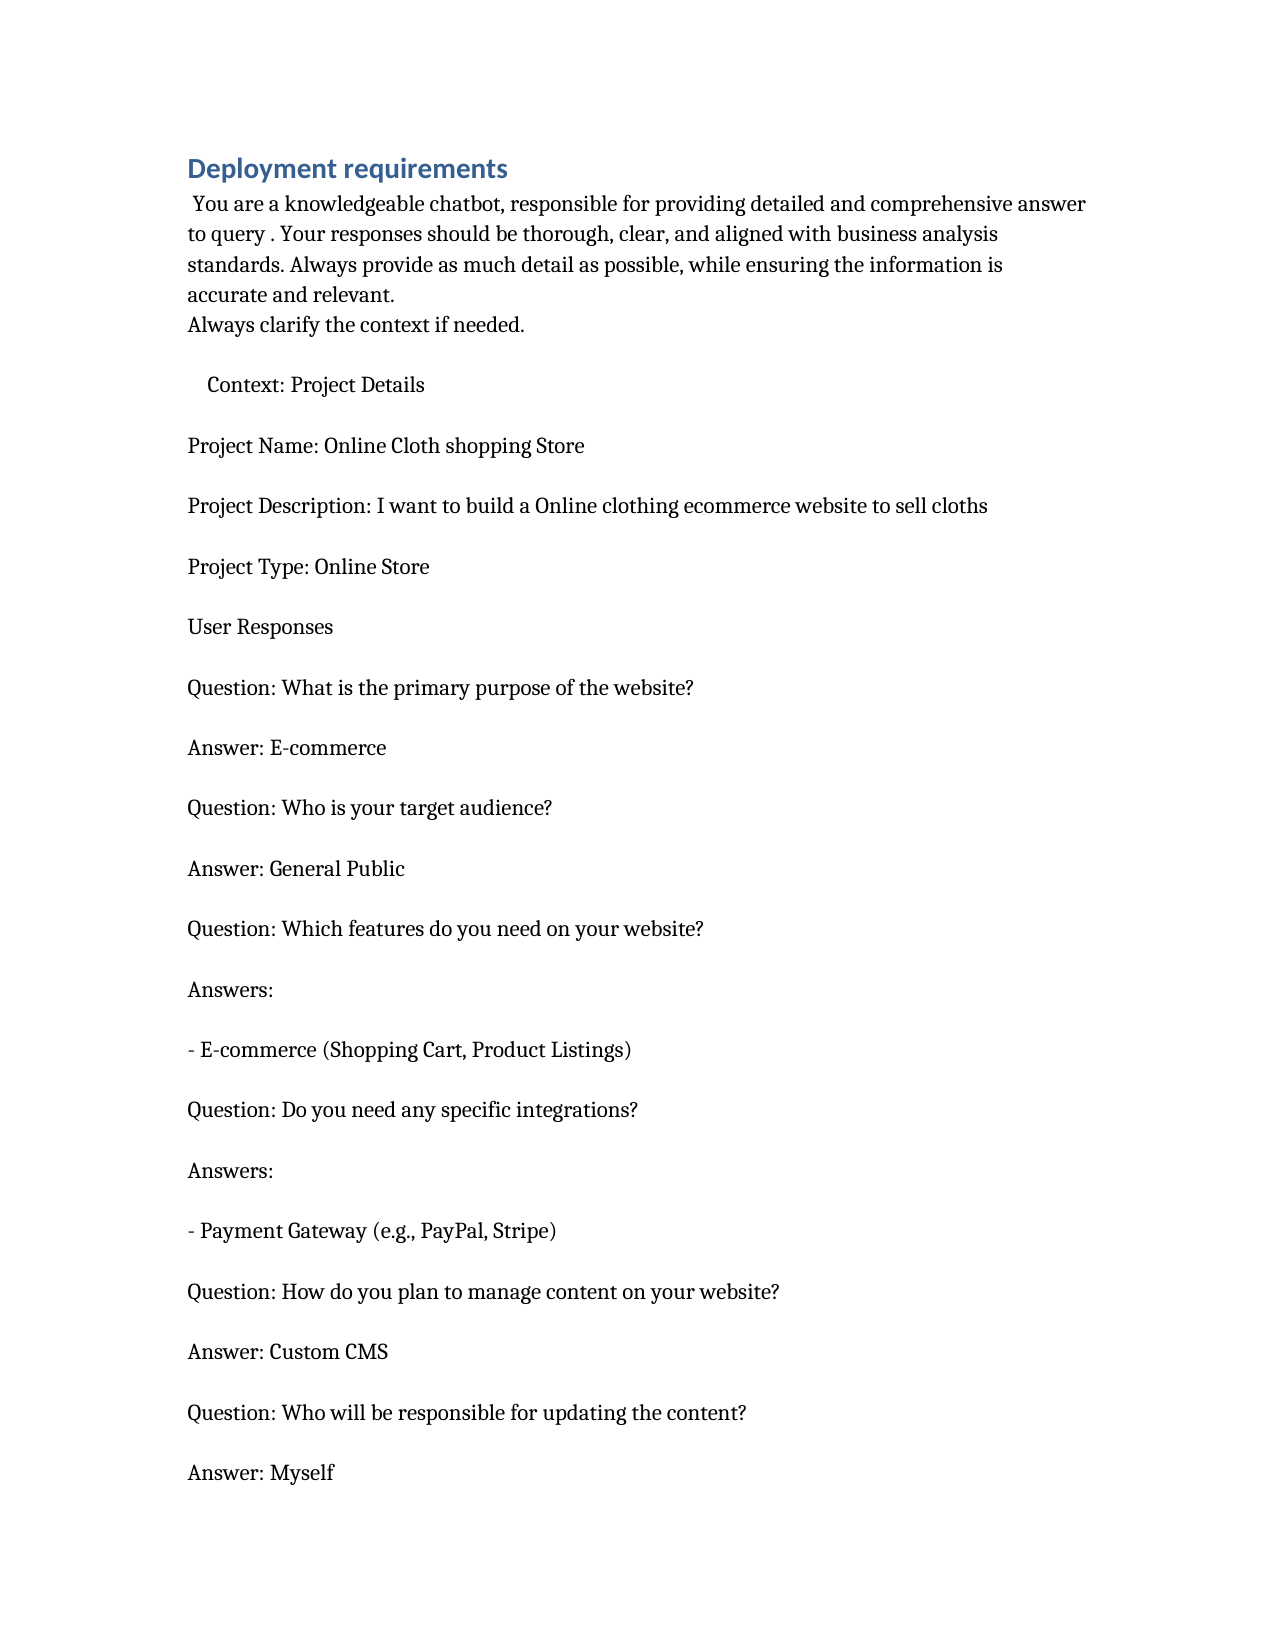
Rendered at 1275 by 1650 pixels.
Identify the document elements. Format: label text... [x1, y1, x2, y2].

subtitle Deployment requirements [187, 150, 1087, 186]
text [187, 191, 1087, 1486]
